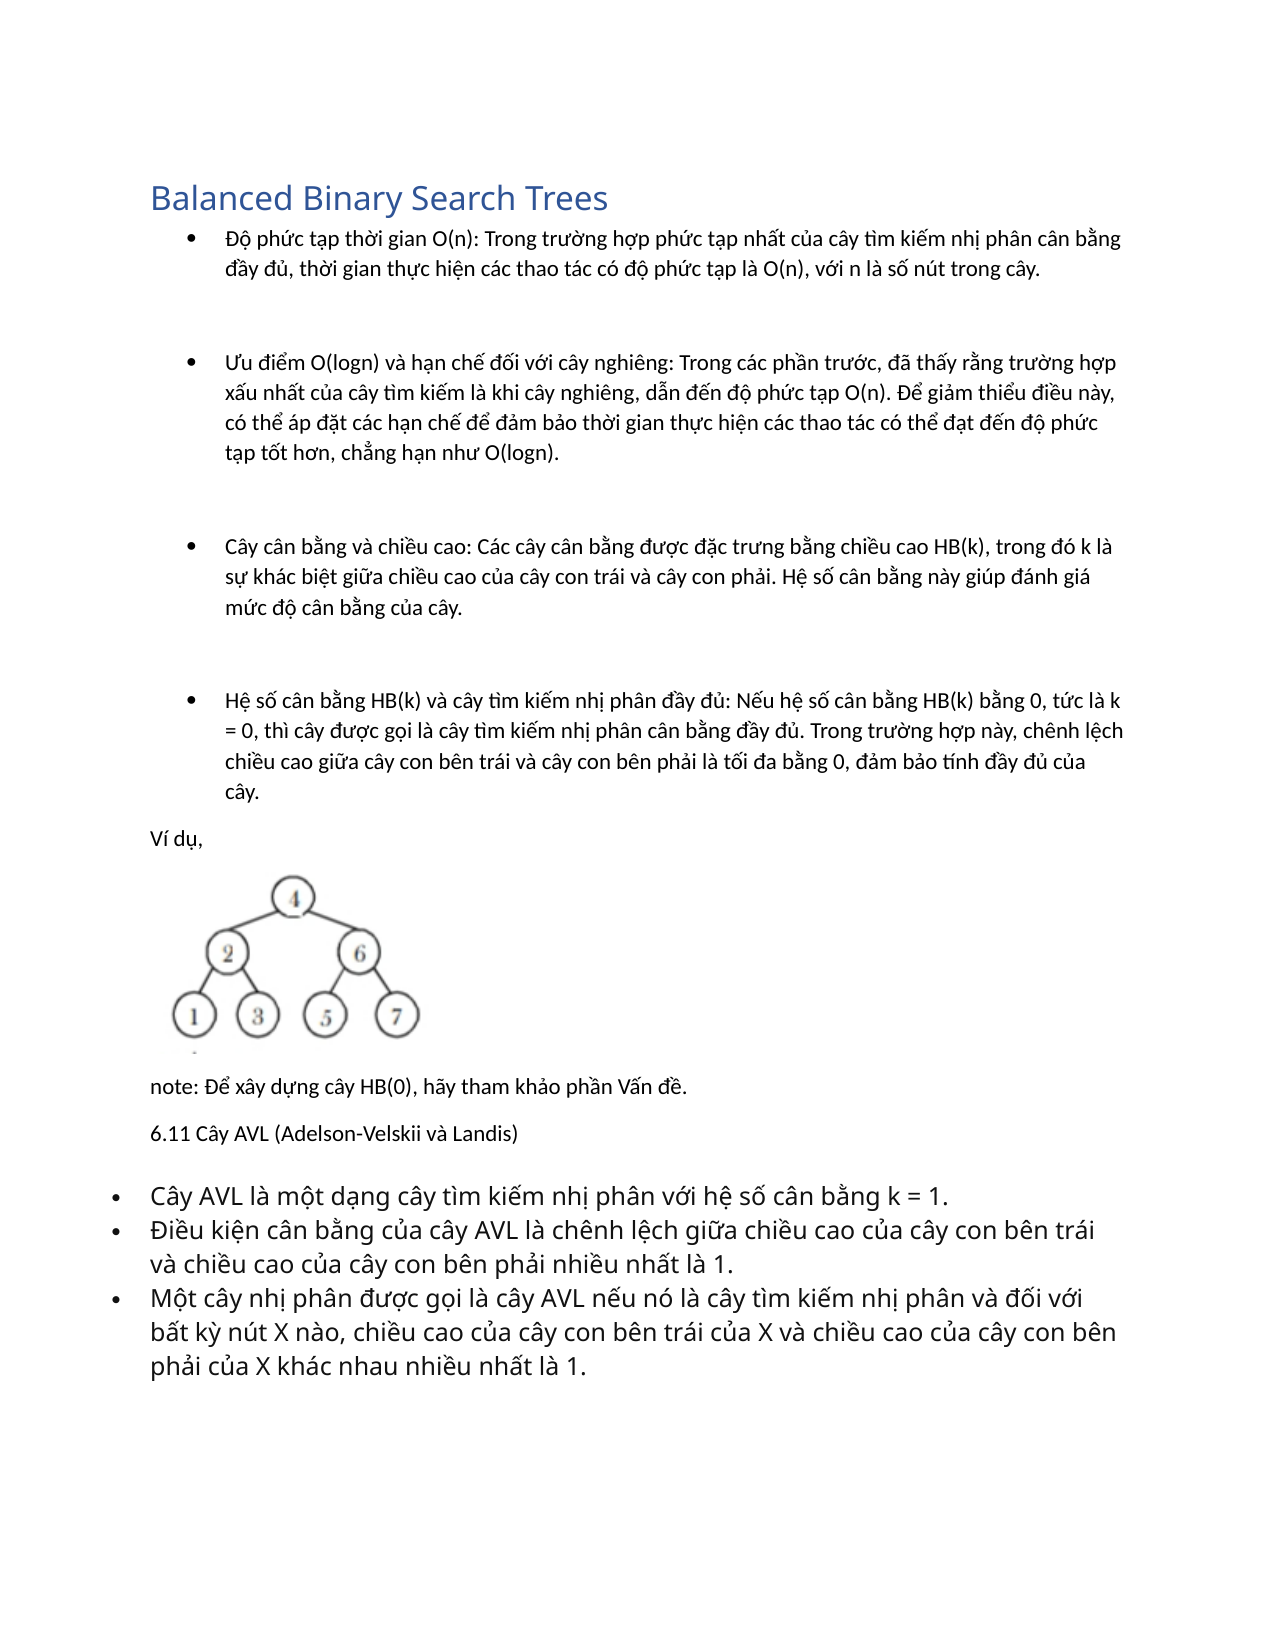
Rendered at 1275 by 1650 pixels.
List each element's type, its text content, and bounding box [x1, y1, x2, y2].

list Ưu điểm O(logn) và hạn chế đối với cây nghiêng: Trong các phần trước, đã thấy rằng trường hợp xấu nhất của cây tìm kiếm là khi cây nghiêng, dẫn đến độ phức tạp O(n). Để giảm thiểu điều này, có thể áp đặt các hạn chế để đảm bảo thời gian thực hiện các thao tác có thể đạt đến độ phức tạp tốt hơn, chẳng hạn như O(logn). [187, 348, 1125, 467]
text 6.11 Cây AVL (Adelson-Velskii và Landis) [150, 1119, 1125, 1147]
text note: Để xây dựng cây HB(0), hãy tham khảo phần Vấn đề. [150, 1072, 1125, 1101]
picture [150, 870, 522, 1054]
list Hệ số cân bằng HB(k) và cây tìm kiếm nhị phân đầy đủ: Nếu hệ số cân bằng HB(k) bằng 0, tức là k = 0, thì cây được gọi là cây tìm kiếm nhị phân cân bằng đầy đủ. Trong trường hợp này, chênh lệch chiều cao giữa cây con bên trái và cây con bên phải là tối đa bằng 0, đảm bảo tính đầy đủ của cây. [187, 686, 1125, 805]
list Cây cân bằng và chiều cao: Các cây cân bằng được đặc trưng bằng chiều cao HB(k), trong đó k là sự khác biệt giữa chiều cao của cây con trái và cây con phải. Hệ số cân bằng này giúp đánh giá mức độ cân bằng của cây. [187, 532, 1125, 621]
list Một cây nhị phân được gọi là cây AVL nếu nó là cây tìm kiếm nhị phân và đối với bất kỳ nút X nào, chiều cao của cây con bên trái của X và chiều cao của cây con bên phải của X khác nhau nhiều nhất là 1. [112, 1281, 1125, 1383]
text Ví dụ, [150, 824, 1125, 852]
list Độ phức tạp thời gian O(n): Trong trường hợp phức tạp nhất của cây tìm kiếm nhị phân cân bằng đầy đủ, thời gian thực hiện các thao tác có độ phức tạp là O(n), với n là số nút trong cây. [187, 224, 1125, 282]
subtitle Balanced Binary Search Trees [150, 175, 1125, 220]
list Điều kiện cân bằng của cây AVL là chênh lệch giữa chiều cao của cây con bên trái và chiều cao của cây con bên phải nhiều nhất là 1. [112, 1213, 1125, 1281]
list Cây AVL là một dạng cây tìm kiếm nhị phân với hệ số cân bằng k = 1. [112, 1179, 1125, 1213]
